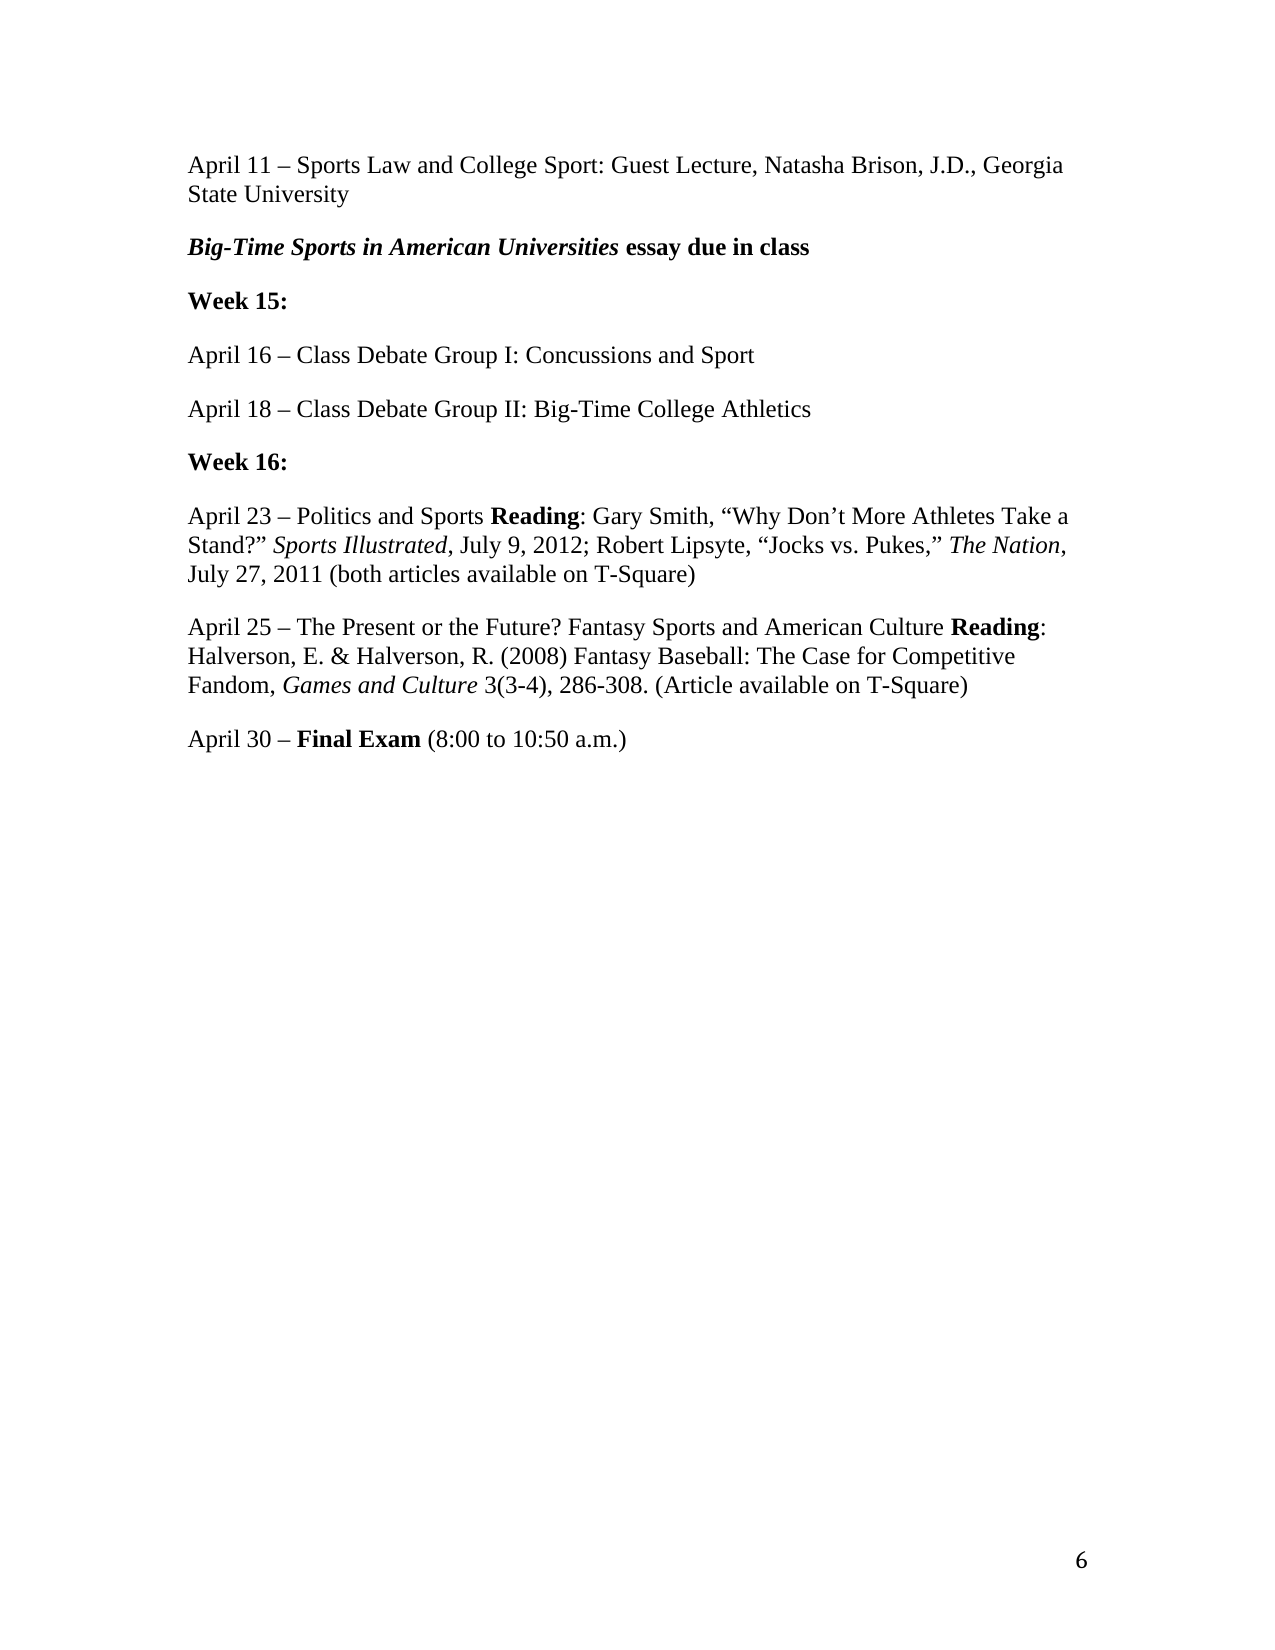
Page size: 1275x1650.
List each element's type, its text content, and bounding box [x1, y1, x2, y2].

text Week 16: [187, 447, 1087, 476]
text April 23 – Politics and Sports Reading: Gary Smith, “Why Don’t More Athletes Take a Stand?” Sports Illustrated, July 9, 2012; Robert Lipsyte, “Jocks vs. Pukes,” The Nation, July 27, 2011 (both articles available on T-Square) [187, 501, 1087, 587]
text April 25 – The Present or the Future? Fantasy Sports and American Culture Reading: Halverson, E. & Halverson, R. (2008) Fantasy Baseball: The Case for Competitive Fandom, Games and Culture 3(3-4), 286-308. (Article available on T-Square) [187, 612, 1087, 699]
text April 16 – Class Debate Group I: Concussions and Sport [187, 340, 1087, 369]
text April 30 – Final Exam (8:00 to 10:50 a.m.) [187, 724, 1087, 752]
text April 11 – Sports Law and College Sport: Guest Lecture, Natasha Brison, J.D., Georgia State University [187, 150, 1087, 207]
text April 18 – Class Debate Group II: Big-Time College Athletics [187, 394, 1087, 422]
text Week 15: [187, 286, 1087, 315]
text Big-Time Sports in American Universities essay due in class [187, 232, 1087, 261]
